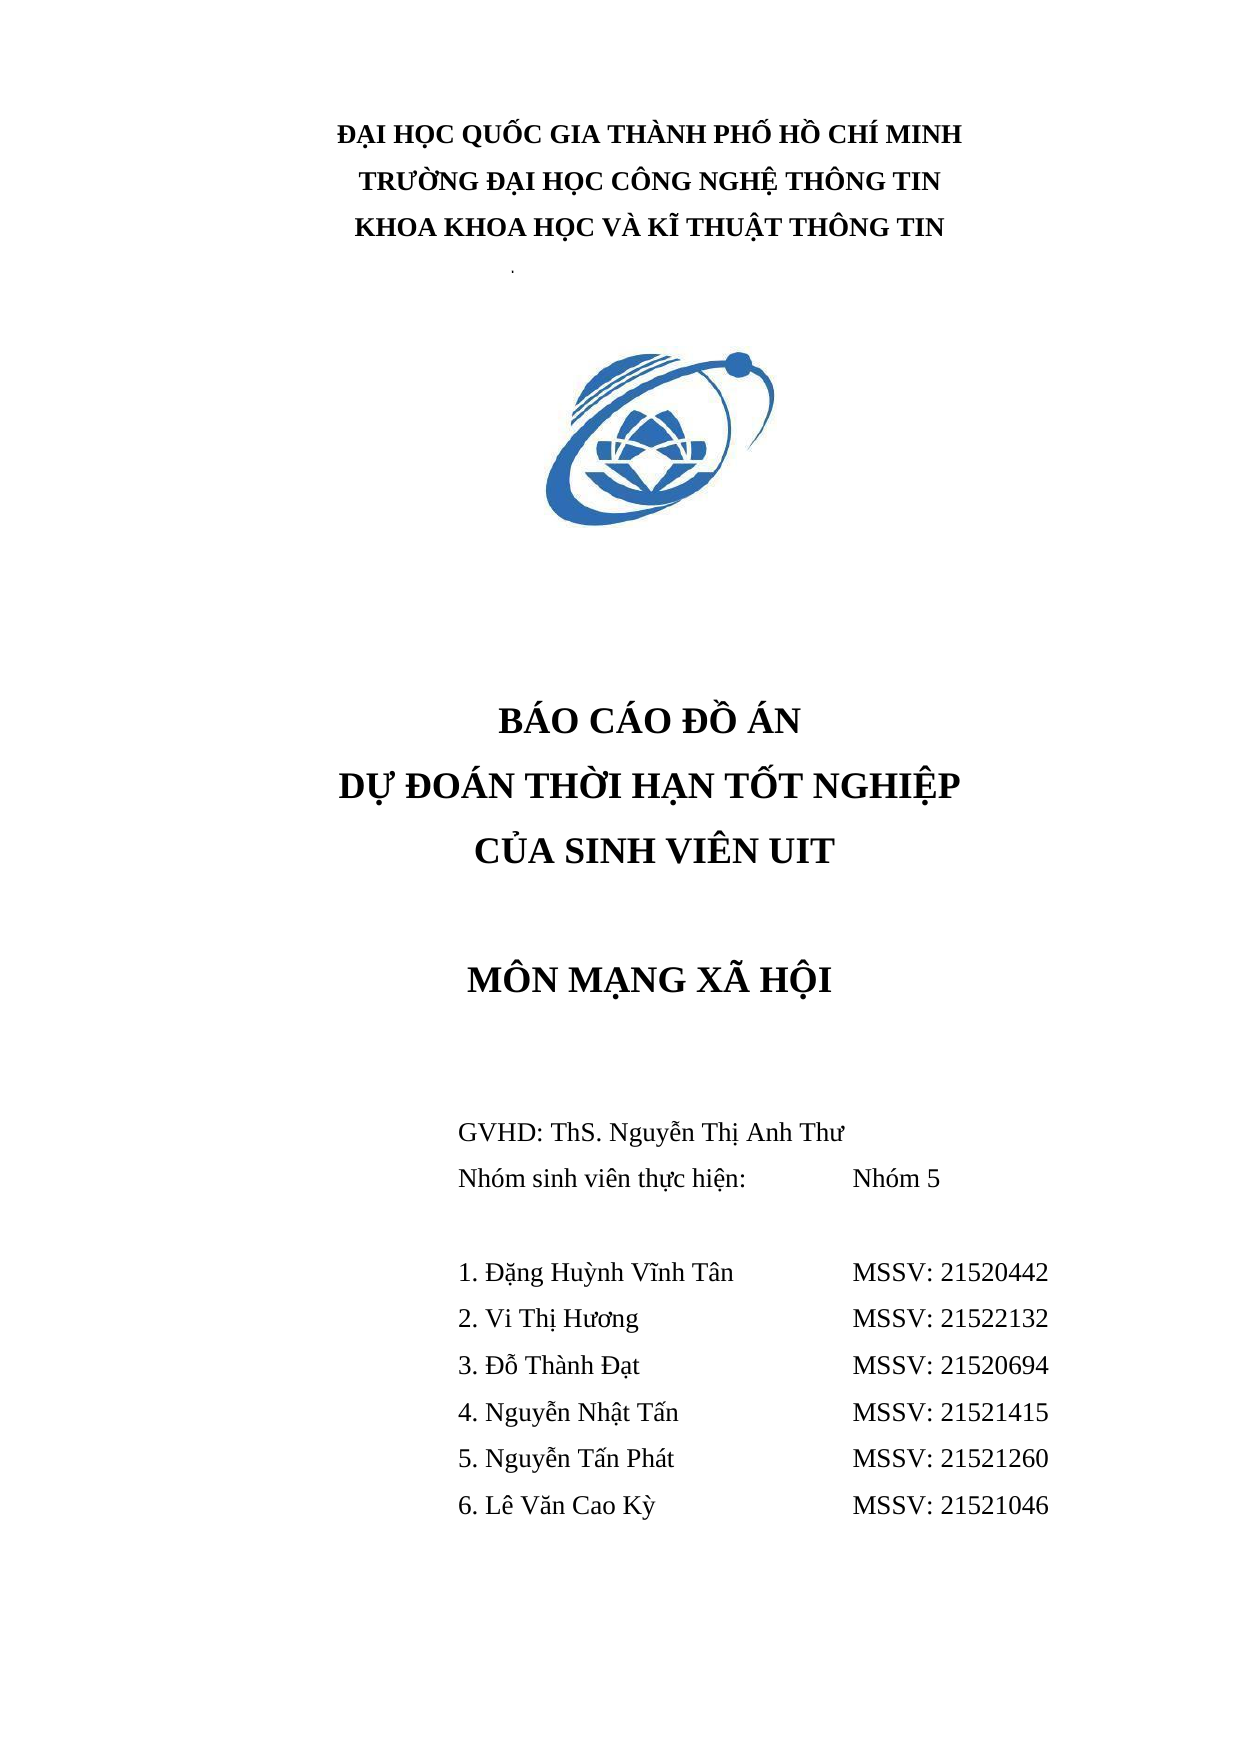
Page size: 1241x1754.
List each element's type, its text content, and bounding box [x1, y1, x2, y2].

text KHOA KHOA HỌC VÀ KĨ THUẬT THÔNG TIN [177, 211, 1122, 243]
text 3. Đỗ Thành Đạt MSSV: 21520694 [177, 1349, 1122, 1380]
text 5. Nguyễn Tấn Phát MSSV: 21521260 [177, 1442, 1122, 1473]
text ĐẠI HỌC QUỐC GIA THÀNH PHỐ HỒ CHÍ MINH [177, 118, 1122, 149]
text MÔN MẠNG XÃ HỘI [177, 958, 1122, 1001]
text 6. Lê Văn Cao Kỳ MSSV: 21521046 [177, 1489, 1122, 1520]
text Nhóm sinh viên thực hiện: Nhóm 5 [177, 1162, 1122, 1193]
text 4. Nguyễn Nhật Tấn MSSV: 21521415 [177, 1396, 1122, 1427]
text CỦA SINH VIÊN UIT [177, 828, 1122, 871]
picture [543, 346, 777, 528]
text GVHD: ThS. Nguyễn Thị Anh Thư [177, 1116, 1122, 1147]
text BÁO CÁO ĐỒ ÁN [177, 699, 1122, 742]
text TRƯỜNG ĐẠI HỌC CÔNG NGHỆ THÔNG TIN [177, 165, 1122, 196]
text DỰ ĐOÁN THỜI HẠN TỐT NGHIỆP [177, 763, 1122, 807]
text 2. Vi Thị Hương MSSV: 21522132 [177, 1302, 1122, 1333]
text 1. Đặng Huỳnh Vĩnh Tân MSSV: 21520442 [177, 1256, 1122, 1287]
